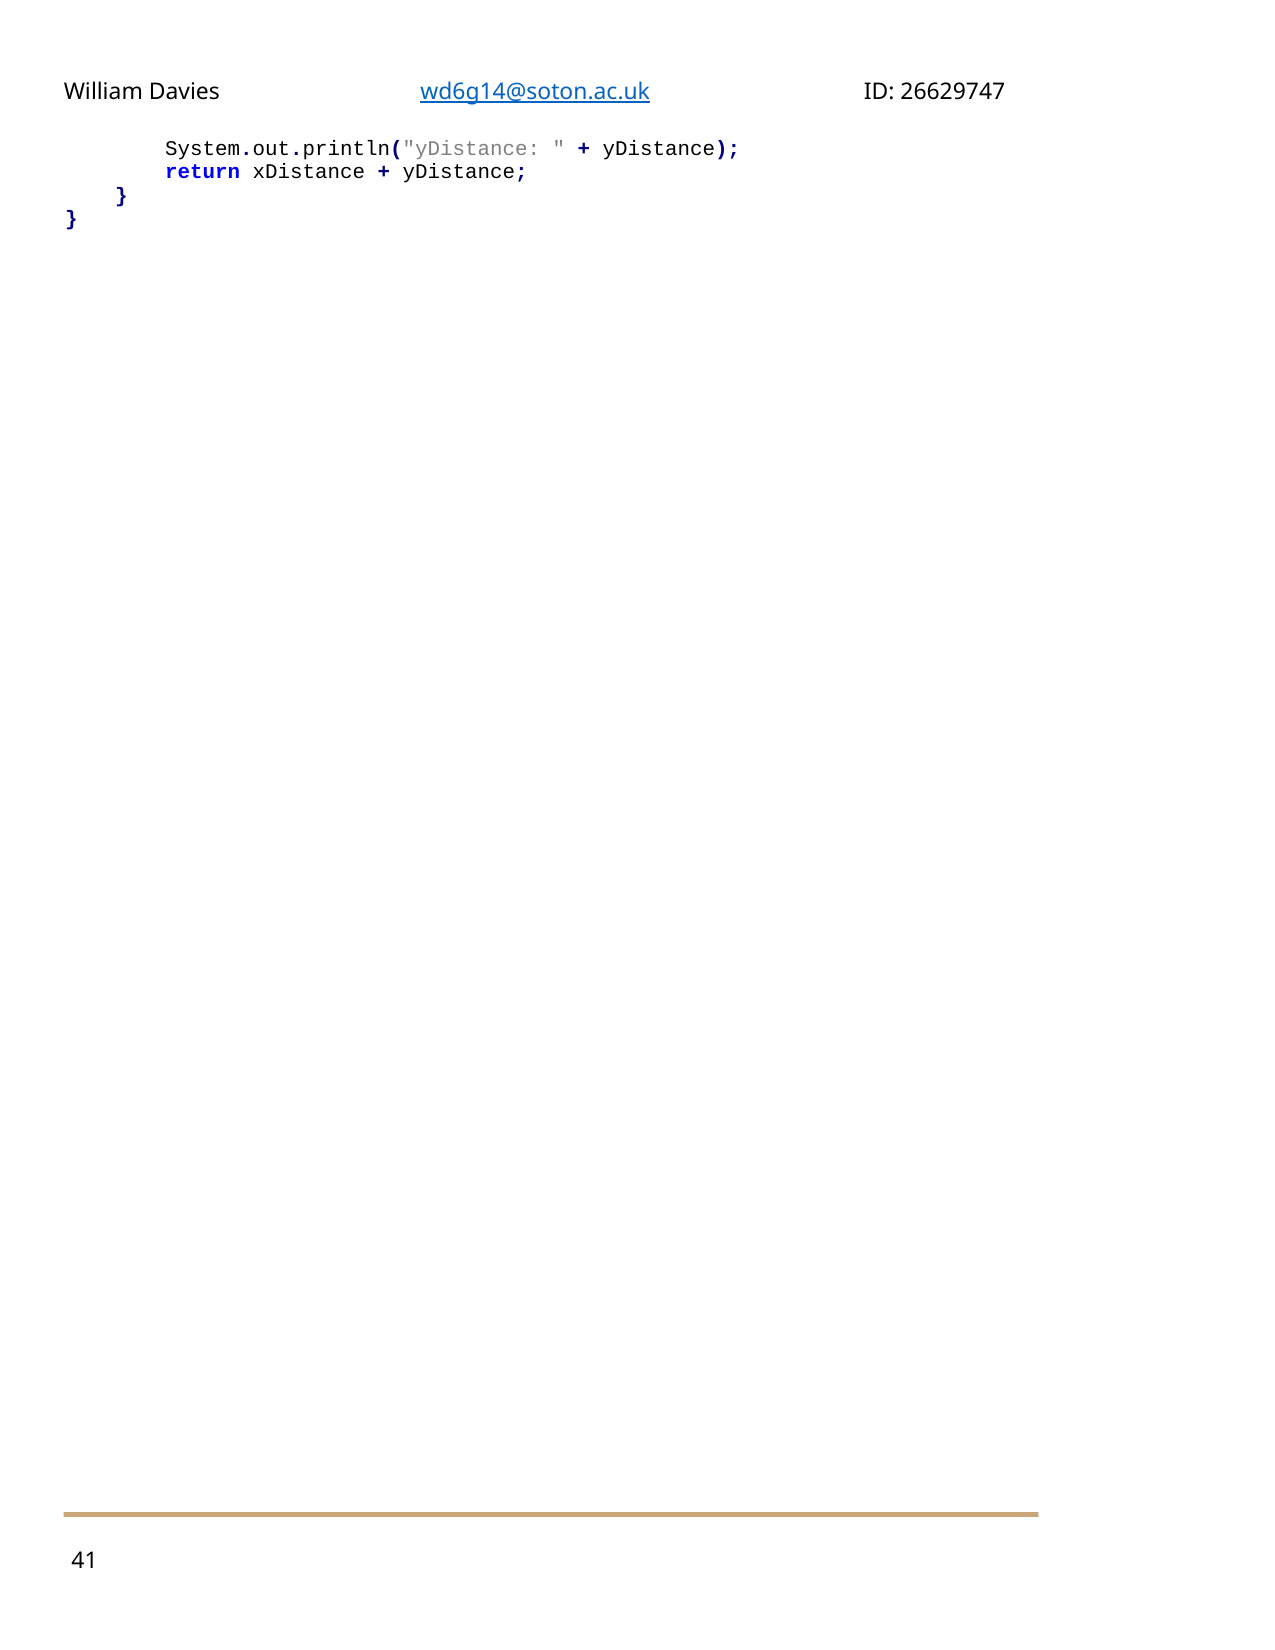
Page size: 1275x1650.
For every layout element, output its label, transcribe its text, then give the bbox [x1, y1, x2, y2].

text return xDistance + yDistance; [65, 161, 1210, 185]
picture [63, 1512, 1039, 1517]
text } [65, 208, 1210, 232]
text } [65, 185, 1210, 208]
text System.out.println("yDistance: " + yDistance); [65, 137, 1210, 161]
